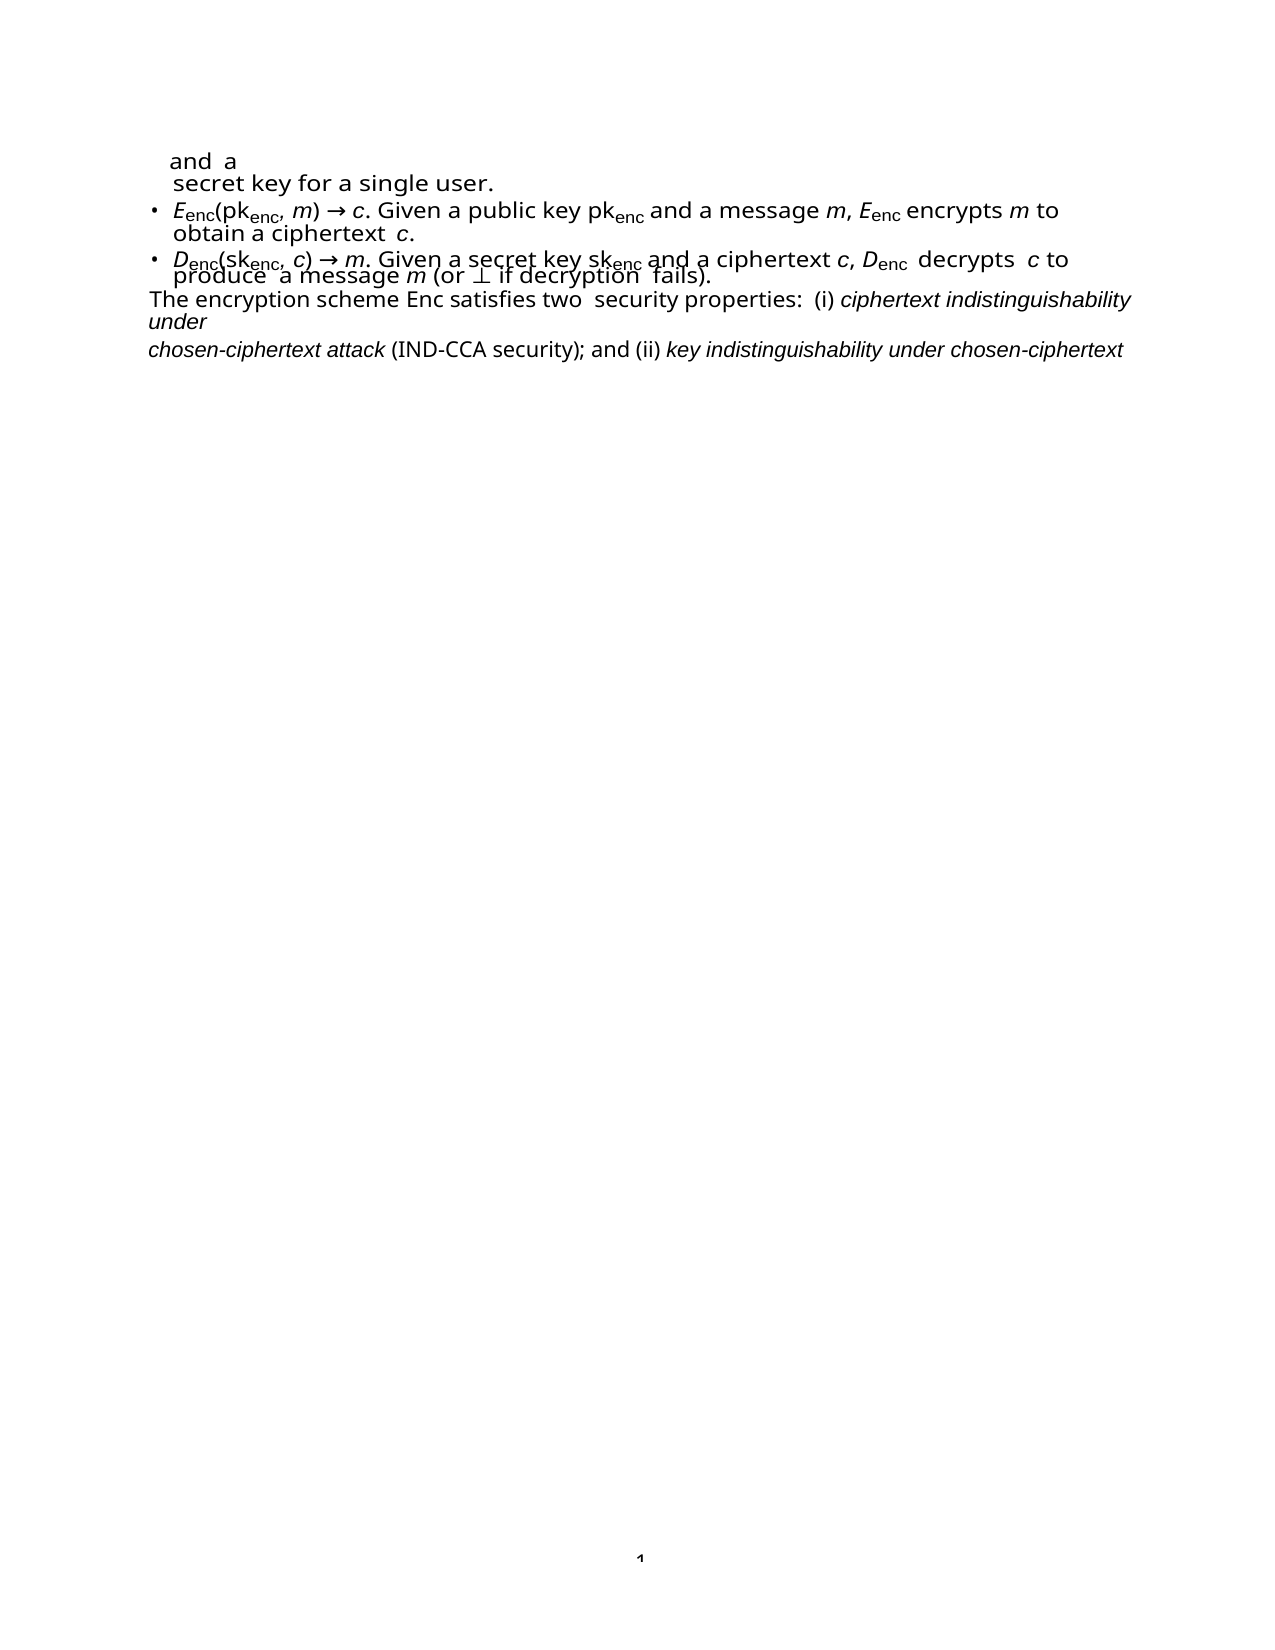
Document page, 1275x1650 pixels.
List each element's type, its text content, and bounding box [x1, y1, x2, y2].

text chosen-ciphertext attack (IND-CCA security); and (ii) key indistinguishability under chosen-ciphertext [148, 334, 1142, 363]
text The encryption scheme Enc satisfies two security properties: (i) ciphertext indistinguishability under [148, 290, 1142, 334]
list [150, 148, 1142, 175]
list Denc(skenc, c) → m. Given a secret key skenc and a ciphertext c, Denc decrypts c to produce a message m (or ⊥ if decryption fails). [150, 253, 1125, 290]
list Eenc(pkenc, m) → c. Given a public key pkenc and a message m, Eenc encrypts m to obtain a ciphertext c. [150, 199, 1125, 248]
text secret key for a single user. [173, 175, 1142, 195]
